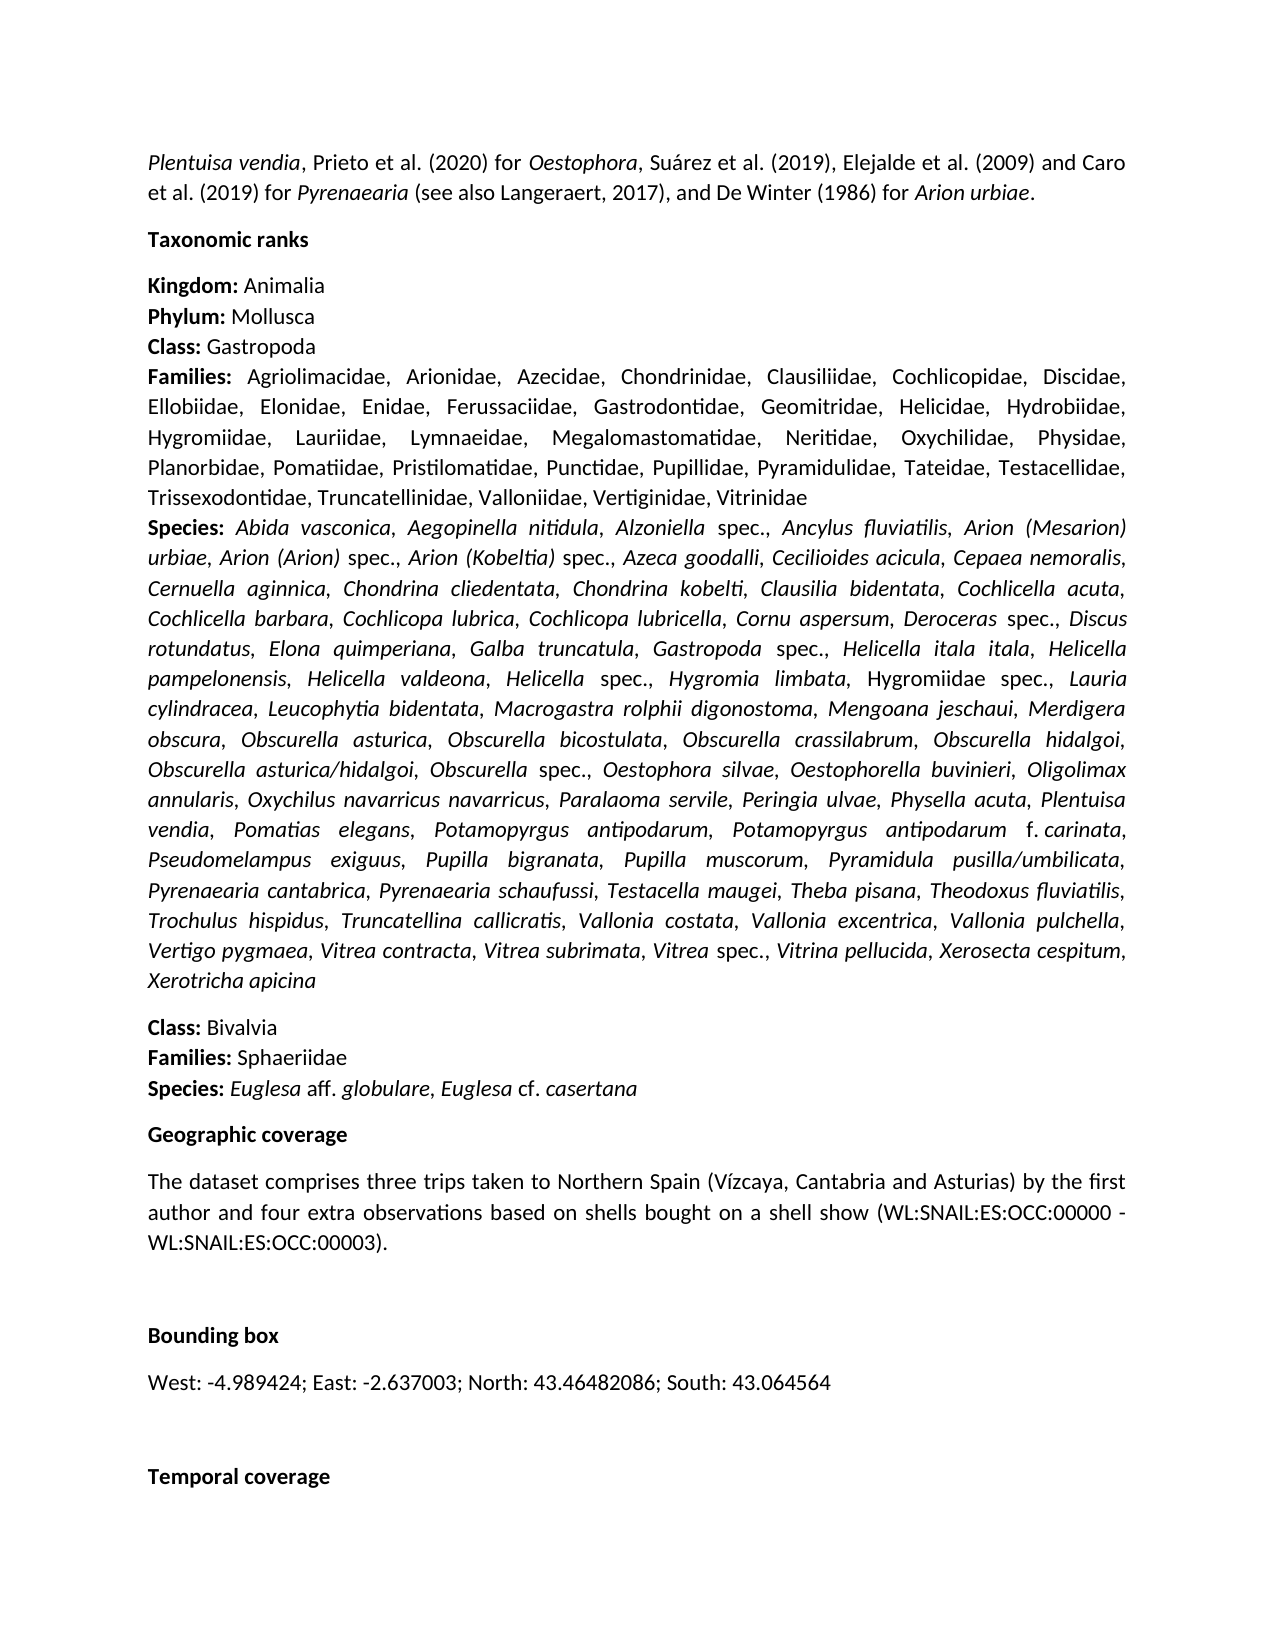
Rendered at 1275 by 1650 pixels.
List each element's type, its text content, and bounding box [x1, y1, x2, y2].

text Temporal coverage [148, 1462, 1127, 1490]
text Kingdom: Animalia Phylum: Mollusca Class: Gastropoda Families: Agriolimacidae, Arionidae, Azecidae, Chondrinidae, Clausiliidae, Cochlicopidae, Discidae, Ellobiidae, Elonidae, Enidae, Ferussaciidae, Gastrodontidae, Geomitridae, Helicidae, Hydrobiidae, Hygromiidae, Lauriidae, Lymnaeidae, Megalomastomatidae, Neritidae, Oxychilidae, Physidae, Planorbidae, Pomatiidae, Pristilomatidae, Punctidae, Pupillidae, Pyramidulidae, Tateidae, Testacellidae, Trissexodontidae, Truncatellinidae, Valloniidae, Vertiginidae, Vitrinidae Species: Abida vasconica, Aegopinella nitidula, Alzoniella spec., Ancylus fluviatilis, Arion (Mesarion) urbiae, Arion (Arion) spec., Arion (Kobeltia) spec., Azeca goodalli, Cecilioides acicula, Cepaea nemoralis, Cernuella aginnica, Chondrina cliedentata, Chondrina kobelti, Clausilia bidentata, Cochlicella acuta, Cochlicella barbara, Cochlicopa lubrica, Cochlicopa lubricella, Cornu aspersum, Deroceras spec., Discus rotundatus, Elona quimperiana, Galba truncatula, Gastropoda spec., Helicella itala itala, Helicella pampelonensis, Helicella valdeona, Helicella spec., Hygromia limbata, Hygromiidae spec., Lauria cylindracea, Leucophytia bidentata, Macrogastra rolphii digonostoma, Mengoana jeschaui, Merdigera obscura, Obscurella asturica, Obscurella bicostulata, Obscurella crassilabrum, Obscurella hidalgoi, Obscurella asturica/hidalgoi, Obscurella spec., Oestophora silvae, Oestophorella buvinieri, Oligolimax annularis, Oxychilus navarricus navarricus, Paralaoma servile, Peringia ulvae, Physella acuta, Plentuisa vendia, Pomatias elegans, Potamopyrgus antipodarum, Potamopyrgus antipodarum f. carinata, Pseudomelampus exiguus, Pupilla bigranata, Pupilla muscorum, Pyramidula pusilla/umbilicata, Pyrenaearia cantabrica, Pyrenaearia schaufussi, Testacella maugei, Theba pisana, Theodoxus fluviatilis, Trochulus hispidus, Truncatellina callicratis, Vallonia costata, Vallonia excentrica, Vallonia pulchella, Vertigo pygmaea, Vitrea contracta, Vitrea subrimata, Vitrea spec., Vitrina pellucida, Xerosecta cespitum, Xerotricha apicina [148, 272, 1127, 994]
text Taxonomic ranks [148, 225, 1127, 253]
text Class: Bivalvia Families: Sphaeriidae Species: Euglesa aff. globulare, Euglesa cf. casertana [148, 1013, 1127, 1102]
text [148, 148, 1127, 206]
text Geographic coverage [148, 1121, 1127, 1148]
text Bounding box [148, 1322, 1127, 1349]
text The dataset comprises three trips taken to Northern Spain (Vízcaya, Cantabria and Asturias) by the first author and four extra observations based on shells bought on a shell show (WL:SNAIL:ES:OCC:00000 - WL:SNAIL:ES:OCC:00003). [148, 1167, 1127, 1256]
text West: -4.989424; East: -2.637003; North: 43.46482086; South: 43.064564 [148, 1368, 1127, 1396]
